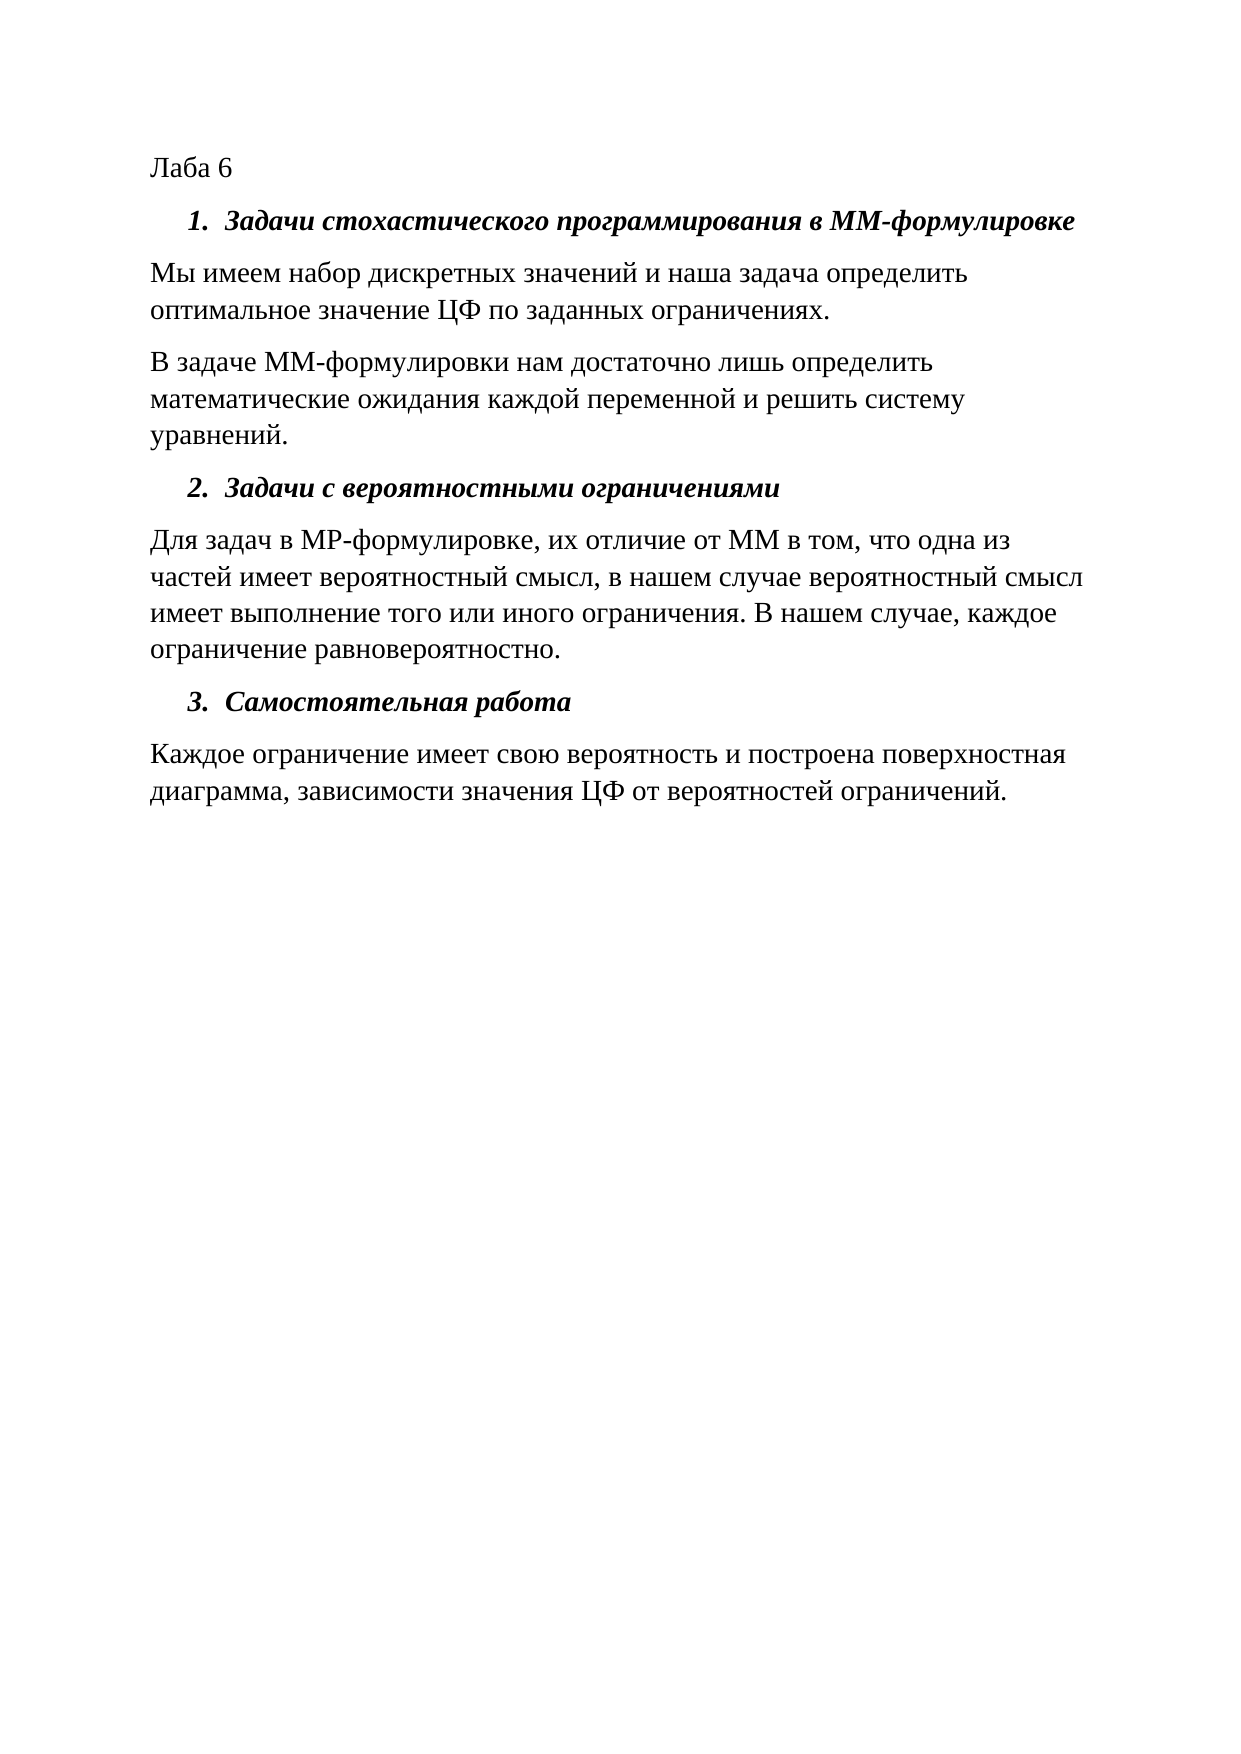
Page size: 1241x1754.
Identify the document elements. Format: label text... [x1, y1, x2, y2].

text Лаба 6 [150, 150, 1090, 183]
text Мы имеем набор дискретных значений и наша задача определить оптимальное значение ЦФ по заданных ограничениях. [150, 256, 1090, 325]
text Каждое ограничение имеет свою вероятность и построена поверхностная диаграмма, зависимости значения ЦФ от вероятностей ограничений. [150, 737, 1090, 806]
list Самостоятельная работа [187, 684, 1090, 717]
list Задачи стохастического программирования в ММ-формулировке [187, 203, 1090, 236]
text Для задач в МР-формулировке, их отличие от ММ в том, что одна из частей имеет вероятностный смысл, в нашем случае вероятностный смысл имеет выполнение того или иного ограничения. В нашем случае, каждое ограничение равновероятностно. [150, 522, 1090, 664]
list Задачи с вероятностными ограничениями [187, 470, 1090, 503]
text В задаче ММ-формулировки нам достаточно лишь определить математические ожидания каждой переменной и решить систему уравнений. [150, 344, 1090, 450]
